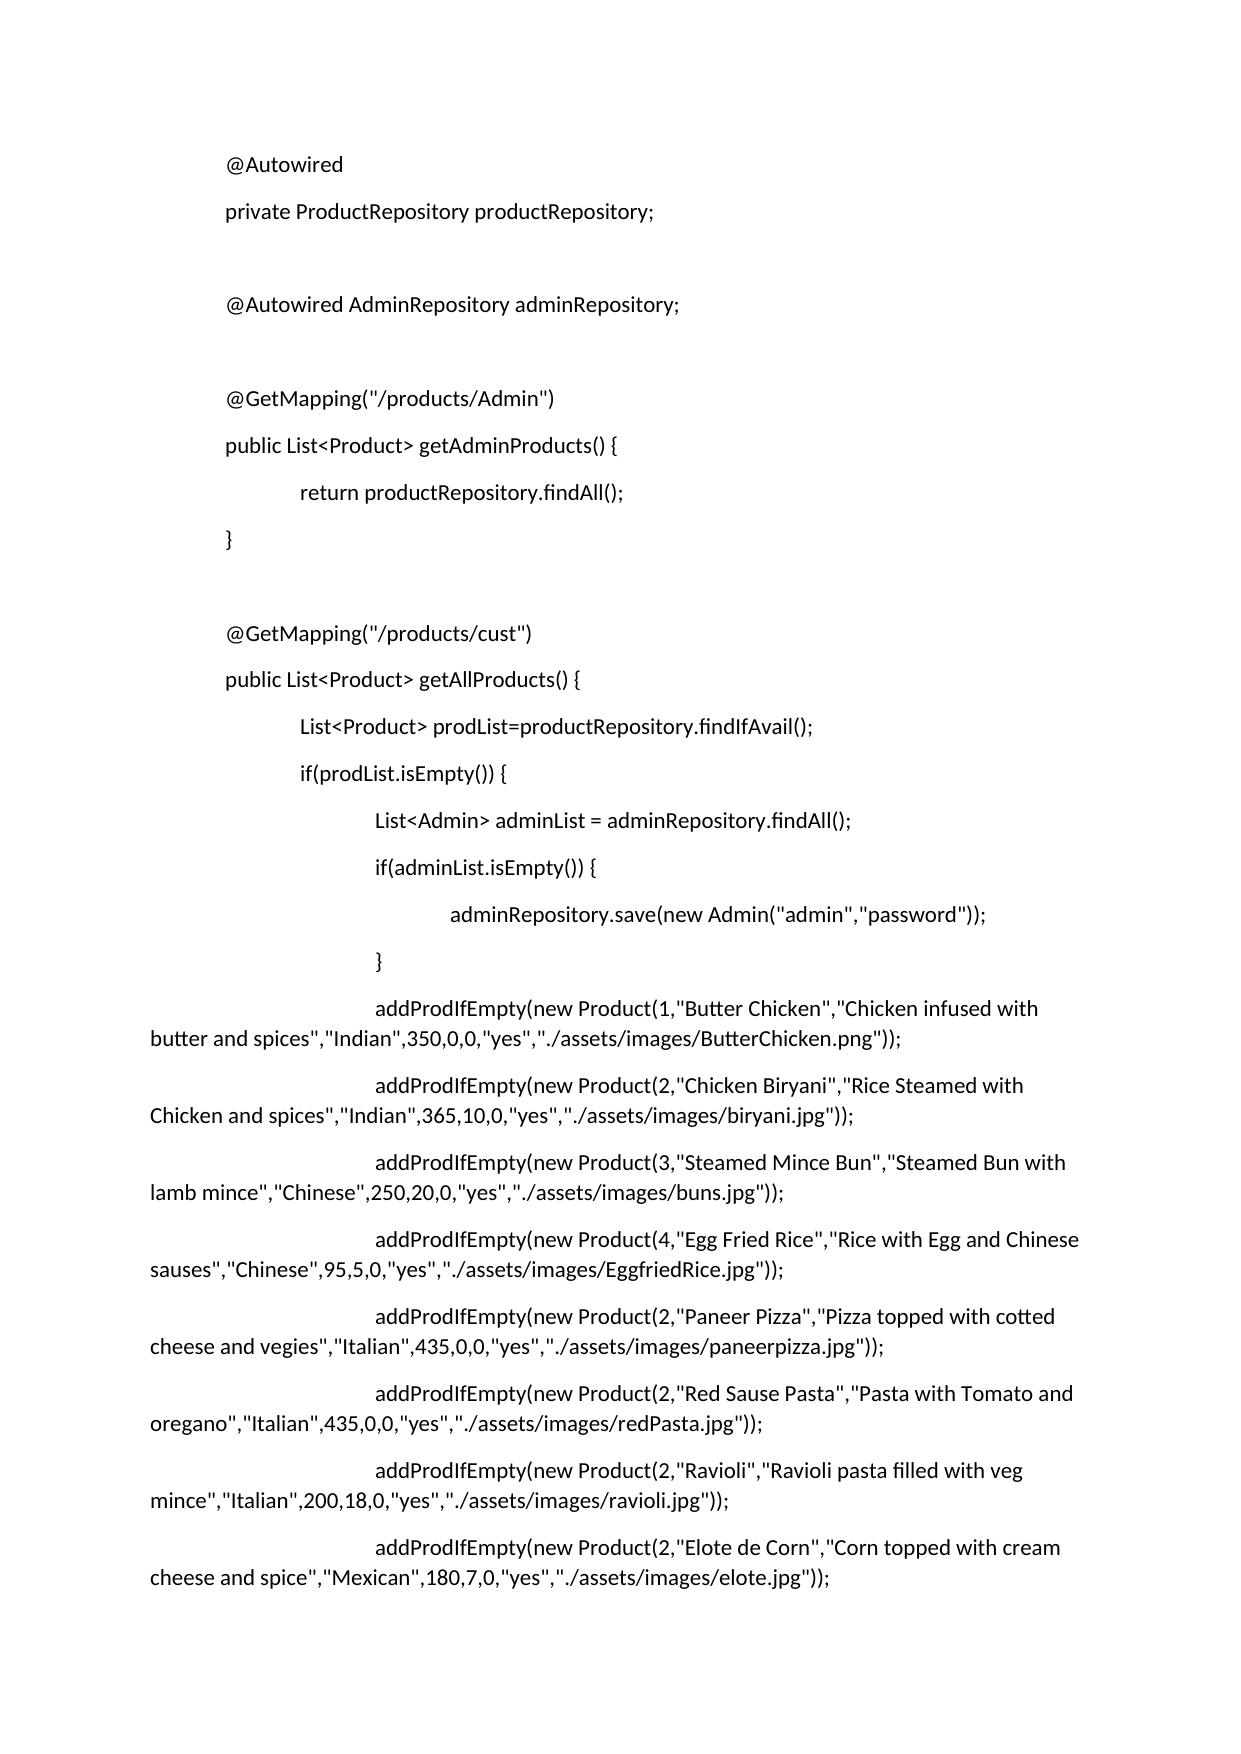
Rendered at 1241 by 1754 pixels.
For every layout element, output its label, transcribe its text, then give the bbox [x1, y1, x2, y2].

text private ProductRepository productRepository; [150, 197, 1090, 225]
text } [150, 525, 1090, 553]
text if(prodList.isEmpty()) { [150, 759, 1090, 787]
text if(adminList.isEmpty()) { [150, 853, 1090, 881]
text addProdIfEmpty(new Product(2,"Red Sause Pasta","Pasta with Tomato and oregano","Italian",435,0,0,"yes","./assets/images/redPasta.jpg")); [150, 1379, 1090, 1437]
text public List<Product> getAllProducts() { [150, 666, 1090, 694]
text addProdIfEmpty(new Product(2,"Paneer Pizza","Pizza topped with cotted cheese and vegies","Italian",435,0,0,"yes","./assets/images/paneerpizza.jpg")); [150, 1302, 1090, 1360]
text } [150, 947, 1090, 975]
text return productRepository.findAll(); [150, 478, 1090, 506]
text addProdIfEmpty(new Product(2,"Chicken Biryani","Rice Steamed with Chicken and spices","Indian",365,10,0,"yes","./assets/images/biryani.jpg")); [150, 1071, 1090, 1129]
text public List<Product> getAdminProducts() { [150, 431, 1090, 459]
text @GetMapping("/products/cust") [150, 619, 1090, 647]
text addProdIfEmpty(new Product(4,"Egg Fried Rice","Rice with Egg and Chinese sauses","Chinese",95,5,0,"yes","./assets/images/EggfriedRice.jpg")); [150, 1225, 1090, 1283]
text @Autowired AdminRepository adminRepository; [150, 291, 1090, 319]
text List<Admin> adminList = adminRepository.findAll(); [150, 806, 1090, 834]
text @GetMapping("/products/Admin") [150, 384, 1090, 412]
text addProdIfEmpty(new Product(3,"Steamed Mince Bun","Steamed Bun with lamb mince","Chinese",250,20,0,"yes","./assets/images/buns.jpg")); [150, 1148, 1090, 1206]
text addProdIfEmpty(new Product(2,"Elote de Corn","Corn topped with cream cheese and spice","Mexican",180,7,0,"yes","./assets/images/elote.jpg")); [150, 1533, 1090, 1592]
text adminRepository.save(new Admin("admin","password")); [150, 900, 1090, 928]
text @Autowired [150, 150, 1090, 178]
text addProdIfEmpty(new Product(2,"Ravioli","Ravioli pasta filled with veg mince","Italian",200,18,0,"yes","./assets/images/ravioli.jpg")); [150, 1456, 1090, 1514]
text List<Product> prodList=productRepository.findIfAvail(); [150, 712, 1090, 741]
text addProdIfEmpty(new Product(1,"Butter Chicken","Chicken infused with butter and spices","Indian",350,0,0,"yes","./assets/images/ButterChicken.png")); [150, 994, 1090, 1052]
